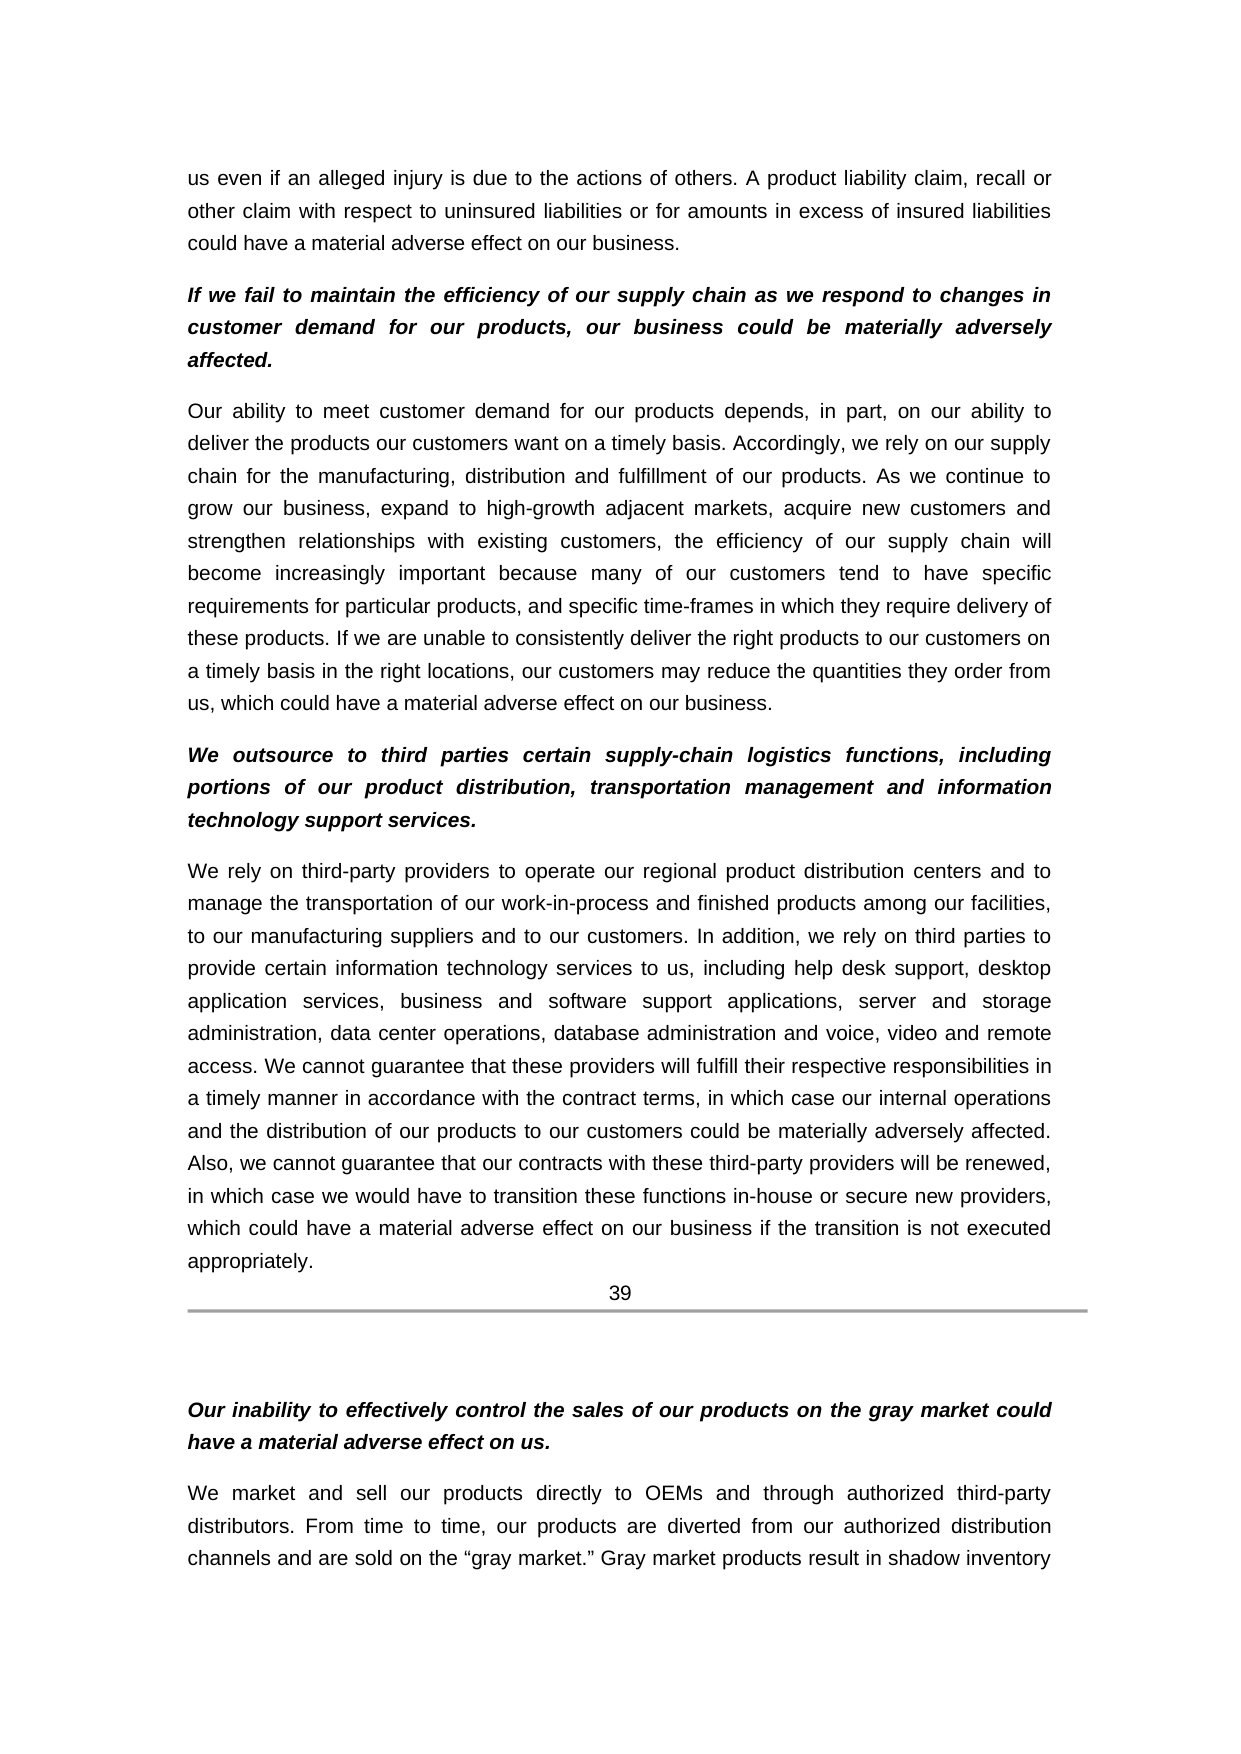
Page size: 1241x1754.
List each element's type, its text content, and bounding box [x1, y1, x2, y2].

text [187, 162, 1053, 259]
text 39 [187, 1277, 1053, 1309]
text Our ability to meet customer demand for our products depends, in part, on our ability to deliver the products our customers want on a timely basis. Accordingly, we rely on our supply chain for the manufacturing, distribution and fulfillment of our products. As we continue to grow our business, expand to high-growth adjacent markets, acquire new customers and strengthen relationships with existing customers, the efficiency of our supply chain will become increasingly important because many of our customers tend to have specific requirements for particular products, and specific time-frames in which they require delivery of these products. If we are unable to consistently deliver the right products to our customers on a timely basis in the right locations, our customers may reduce the quantities they order from us, which could have a material adverse effect on our business. [187, 394, 1053, 719]
text If we fail to maintain the efficiency of our supply chain as we respond to changes in customer demand for our products, our business could be materially adversely affected. [187, 278, 1053, 376]
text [187, 1477, 1053, 1574]
text We rely on third-party providers to operate our regional product distribution centers and to manage the transportation of our work-in-process and finished products among our facilities, to our manufacturing suppliers and to our customers. In addition, we rely on third parties to provide certain information technology services to us, including help desk support, desktop application services, business and software support applications, server and storage administration, data center operations, database administration and voice, video and remote access. We cannot guarantee that these providers will fulfill their respective responsibilities in a timely manner in accordance with the contract terms, in which case our internal operations and the distribution of our products to our customers could be materially adversely affected. Also, we cannot guarantee that our contracts with these third-party providers will be renewed, in which case we would have to transition these functions in-house or secure new providers, which could have a material adverse effect on our business if the transition is not executed appropriately. [187, 854, 1053, 1277]
text We outsource to third parties certain supply-chain logistics functions, including portions of our product distribution, transportation management and information technology support services. [187, 738, 1053, 836]
text Our inability to effectively control the sales of our products on the gray market could have a material adverse effect on us. [187, 1393, 1053, 1458]
